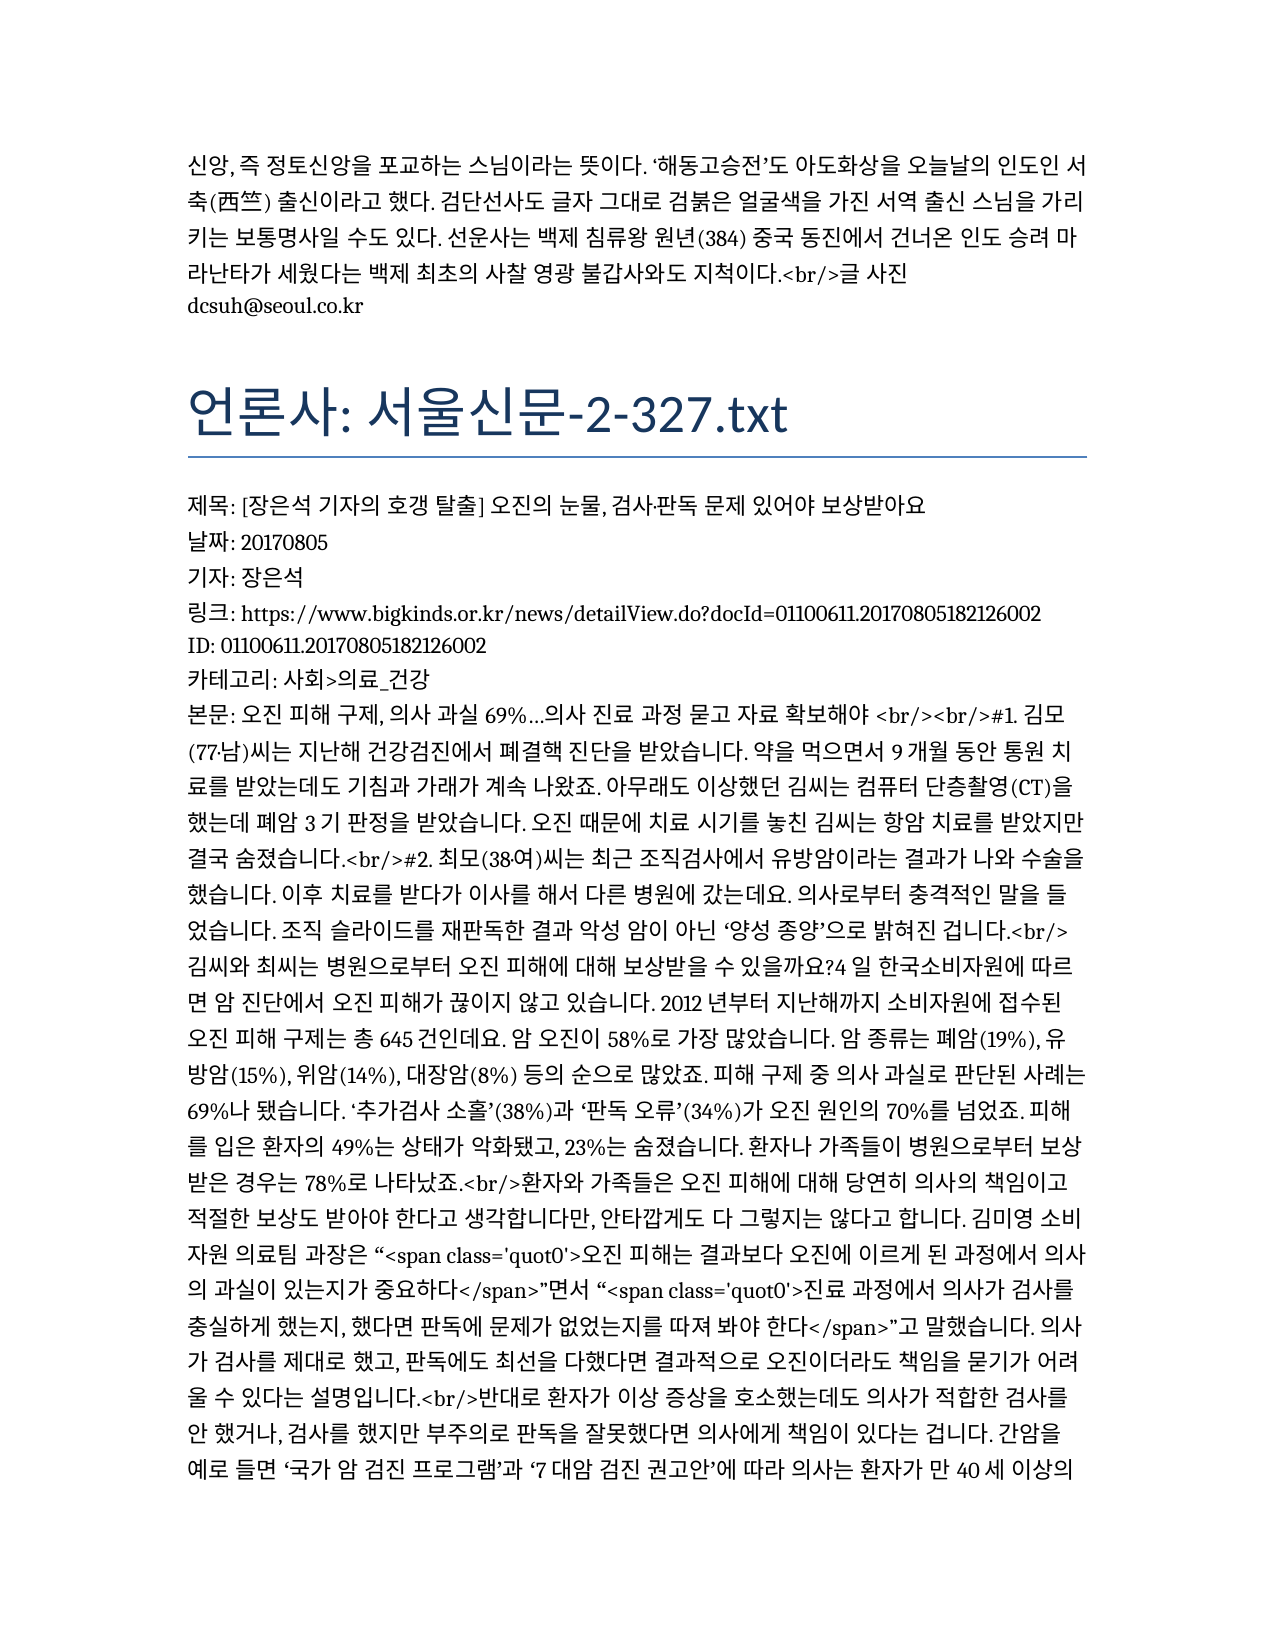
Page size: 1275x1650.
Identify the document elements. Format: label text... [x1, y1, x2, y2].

title 언론사: 서울신문-2-327.txt [187, 374, 1087, 458]
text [187, 150, 1087, 349]
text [187, 489, 1087, 1485]
